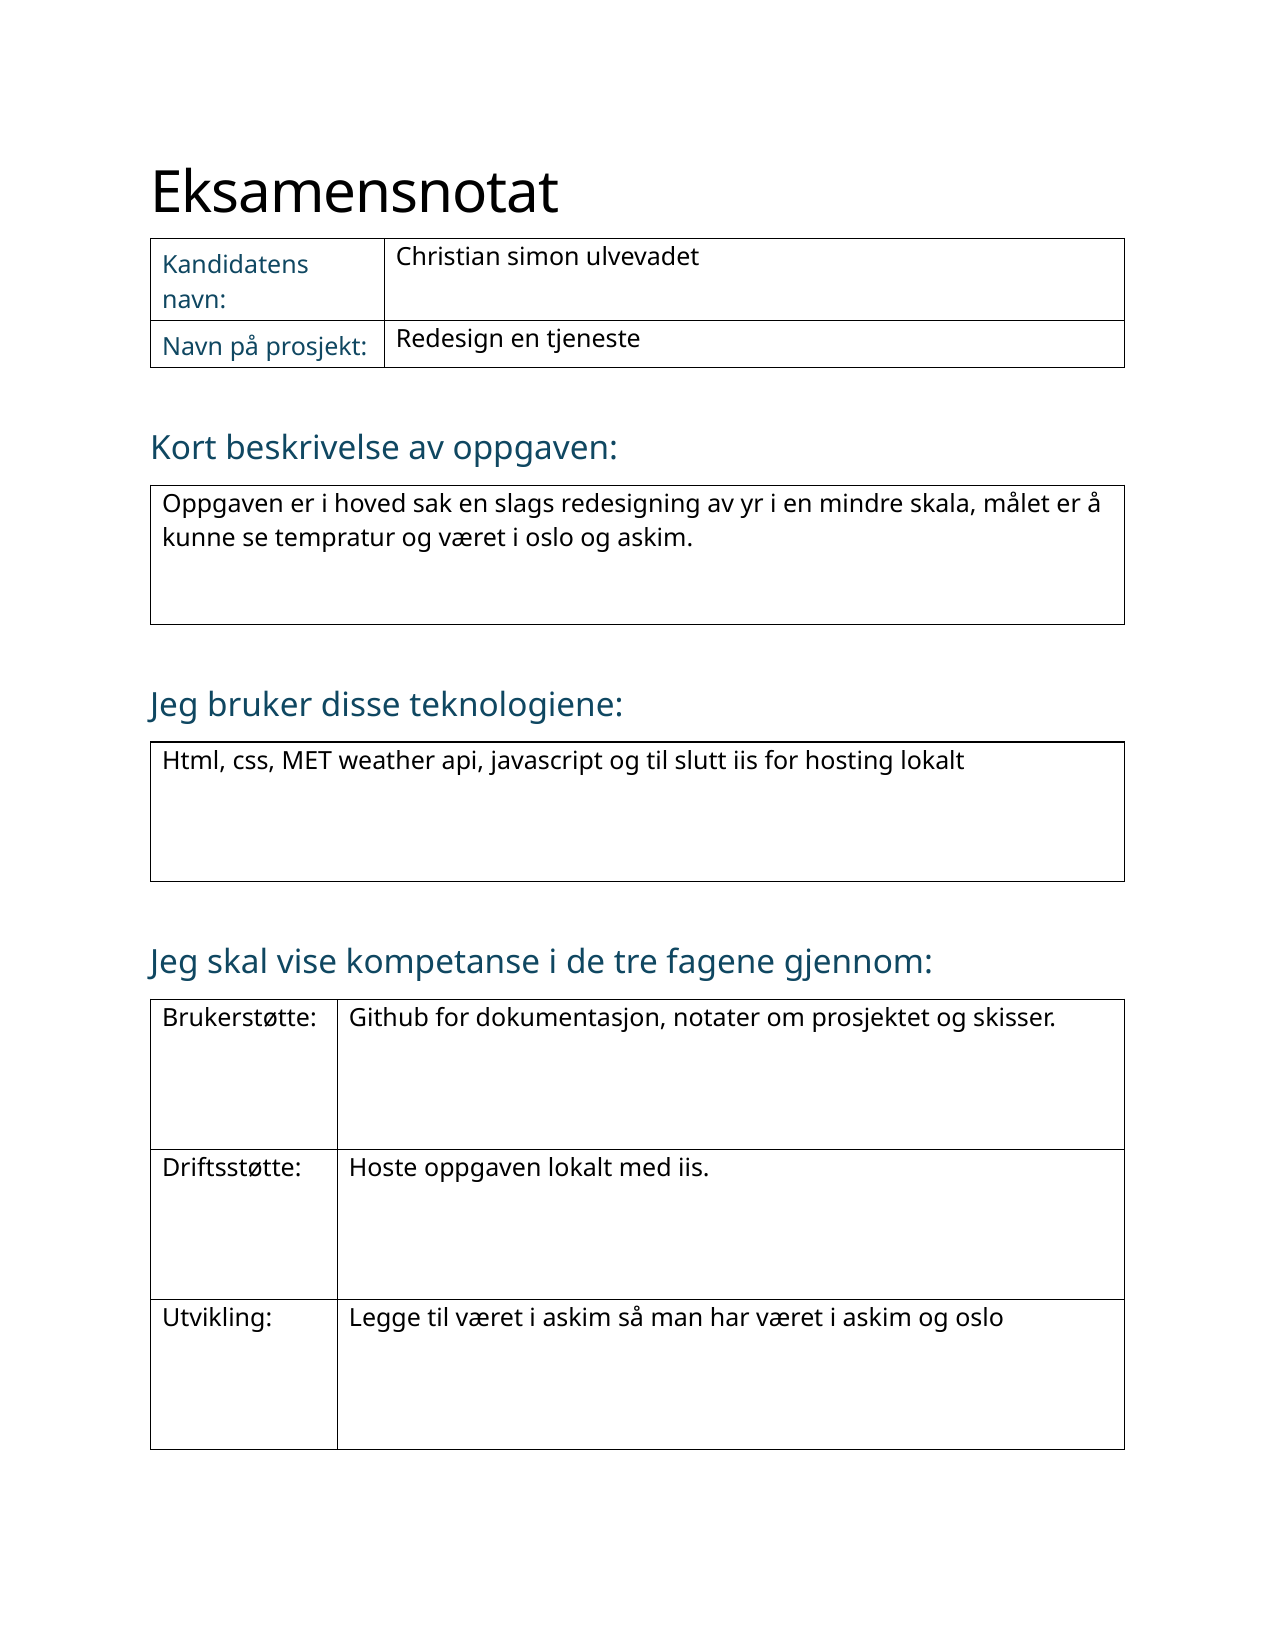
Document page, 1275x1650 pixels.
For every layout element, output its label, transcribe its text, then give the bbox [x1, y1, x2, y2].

table_cell Utvikling: [151, 1300, 337, 1448]
title Eksamensnotat [150, 150, 1125, 229]
table_cell Legge til været i askim så man har været i askim og oslo [338, 1300, 1124, 1448]
table_cell Redesign en tjeneste [385, 321, 1124, 367]
table_header Oppgaven er i hoved sak en slags redesigning av yr i en mindre skala, målet er å kunne se tempratur og været i oslo og askim. [151, 486, 1124, 624]
table_header Github for dokumentasjon, notater om prosjektet og skisser. [338, 1000, 1124, 1148]
subtitle Jeg skal vise kompetanse i de tre fagene gjennom: [150, 938, 1125, 983]
table_header Kandidatens navn: [151, 239, 384, 319]
table_cell Navn på prosjekt: [151, 321, 384, 367]
subtitle Jeg bruker disse teknologiene: [150, 681, 1125, 726]
table_header Christian simon ulvevadet [385, 239, 1124, 319]
table_header Brukerstøtte: [151, 1000, 337, 1148]
table_header Html, css, MET weather api, javascript og til slutt iis for hosting lokalt [151, 743, 1124, 881]
table_cell Driftsstøtte: [151, 1150, 337, 1298]
subtitle Kort beskrivelse av oppgaven: [150, 424, 1125, 469]
table_cell Hoste oppgaven lokalt med iis. [338, 1150, 1124, 1298]
